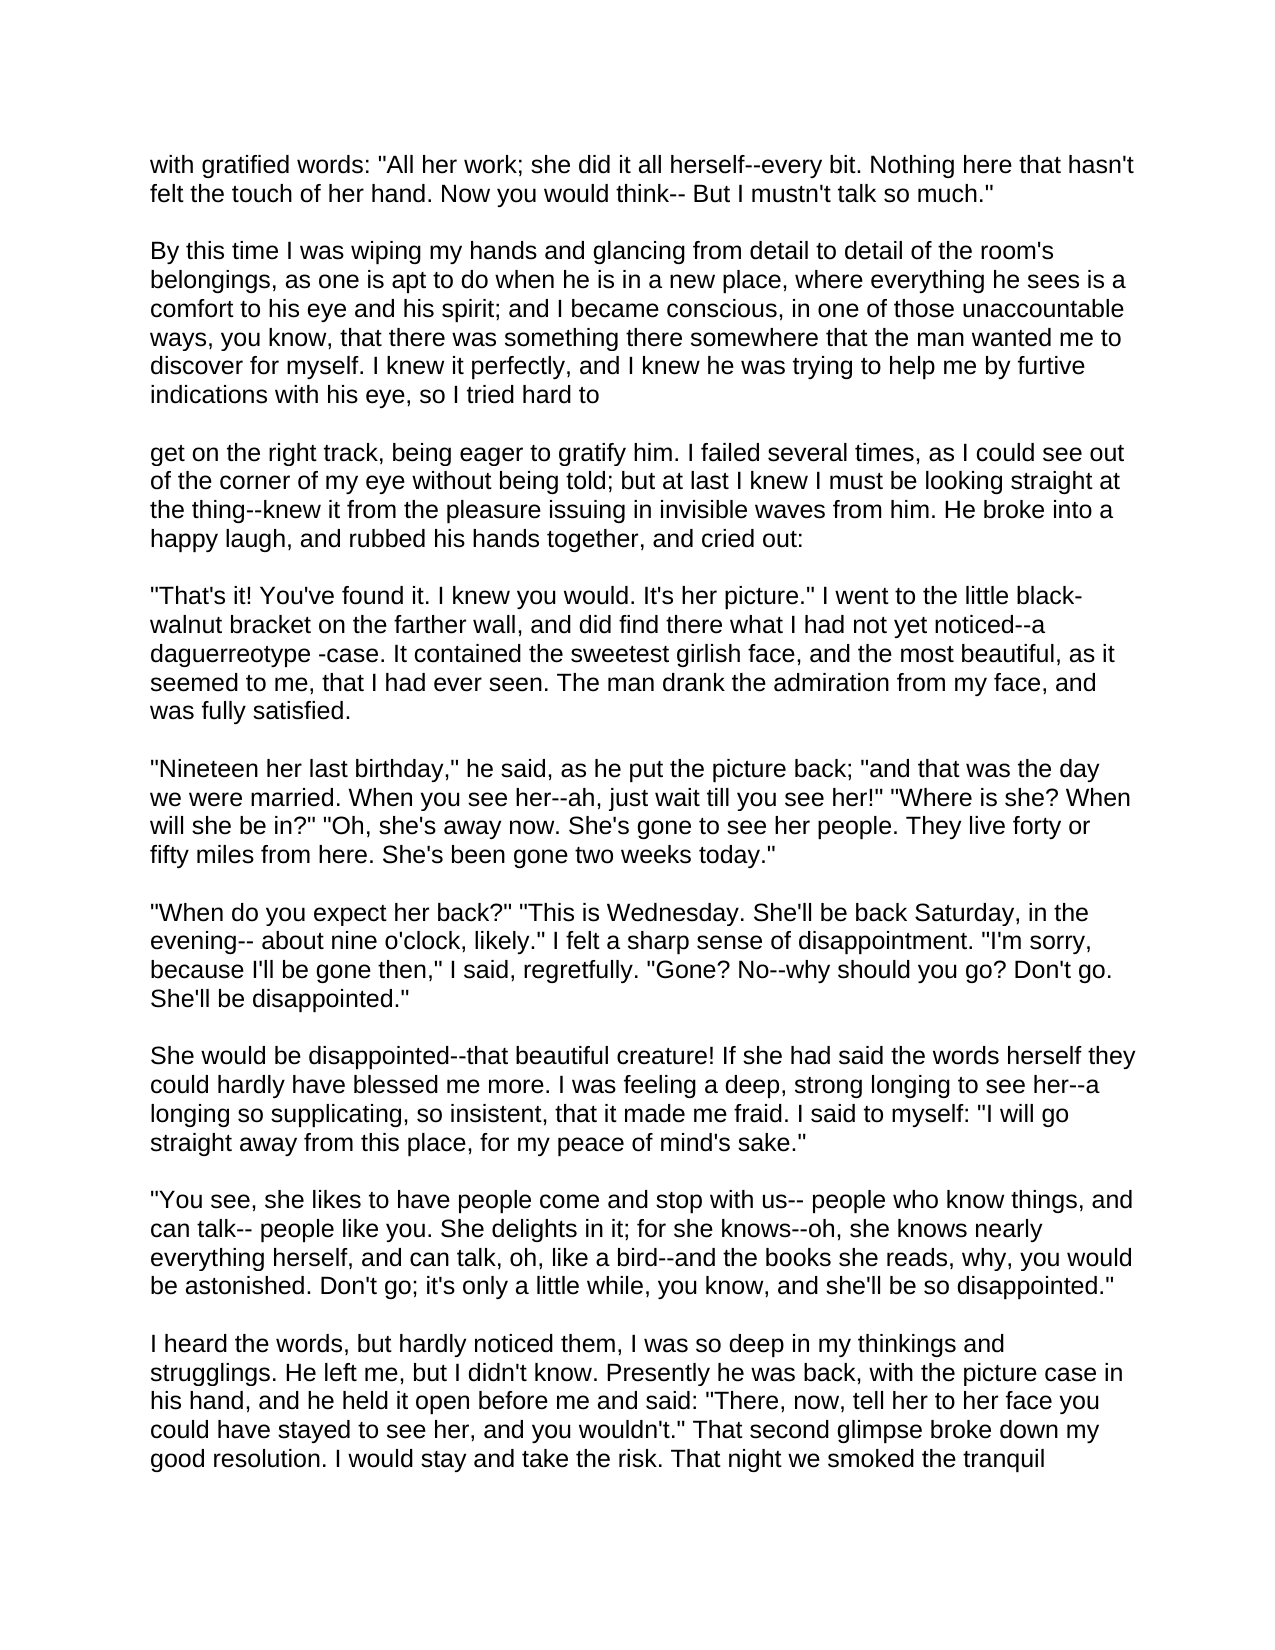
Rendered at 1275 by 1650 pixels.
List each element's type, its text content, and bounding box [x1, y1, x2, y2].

text "You see, she likes to have people come and stop with us-- people who know things, and can talk-- people like you. She delights in it; for she knows--oh, she knows nearly everything herself, and can talk, oh, like a bird--and the books she reads, why, you would be astonished. Don't go; it's only a little while, you know, and she'll be so disappointed." [150, 1185, 1137, 1300]
text By this time I was wiping my hands and glancing from detail to detail of the room's belongings, as one is apt to do when he is in a new place, where everything he sees is a comfort to his eye and his spirit; and I became conscious, in one of those unaccountable ways, you know, that there was something there somewhere that the man wanted me to discover for myself. I knew it perfectly, and I knew he was trying to help me by furtive indications with his eye, so I tried hard to [150, 236, 1137, 409]
text "Nineteen her last birthday," he said, as he put the picture back; "and that was the day we were married. When you see her--ah, just wait till you see her!" "Where is she? When will she be in?" "Oh, she's away now. She's gone to see her people. They live forty or fifty miles from here. She's been gone two weeks today." [150, 754, 1137, 869]
text She would be disappointed--that beautiful creature! If she had said the words herself they could hardly have blessed me more. I was feeling a deep, strong longing to see her--a longing so supplicating, so insistent, that it made me fraid. I said to myself: "I will go straight away from this place, for my peace of mind's sake." [150, 1070, 1137, 1156]
text I heard the words, but hardly noticed them, I was so deep in my thinkings and strugglings. He left me, but I didn't know. Presently he was back, with the picture case in his hand, and he held it open before me and said: "There, now, tell her to her face you could have stayed to see her, and you wouldn't." That second glimpse broke down my good resolution. I would stay and take the risk. That night we smoked the tranquil [150, 1329, 1137, 1472]
text get on the right track, being eager to gratify him. I failed several times, as I could see out of the corner of my eye without being told; but at last I knew I must be looking straight at the thing--knew it from the pleasure issuing in invisible waves from him. He broke into a happy laugh, and rubbed his hands together, and cried out: [150, 437, 1137, 552]
text "That's it! You've found it. I knew you would. It's her picture." I went to the little black- walnut bracket on the farther wall, and did find there what I had not yet noticed--a daguerreotype -case. It contained the sweetest girlish face, and the most beautiful, as it seemed to me, that I had ever seen. The man drank the admiration from my face, and was fully satisfied. [150, 581, 1137, 725]
text "When do you expect her back?" "This is Wednesday. She'll be back Saturday, in the evening-- about nine o'clock, likely." I felt a sharp sense of disappointment. "I'm sorry, because I'll be gone then," I said, regretfully. "Gone? No--why should you go? Don't go. She'll be disappointed." [150, 897, 1137, 1012]
